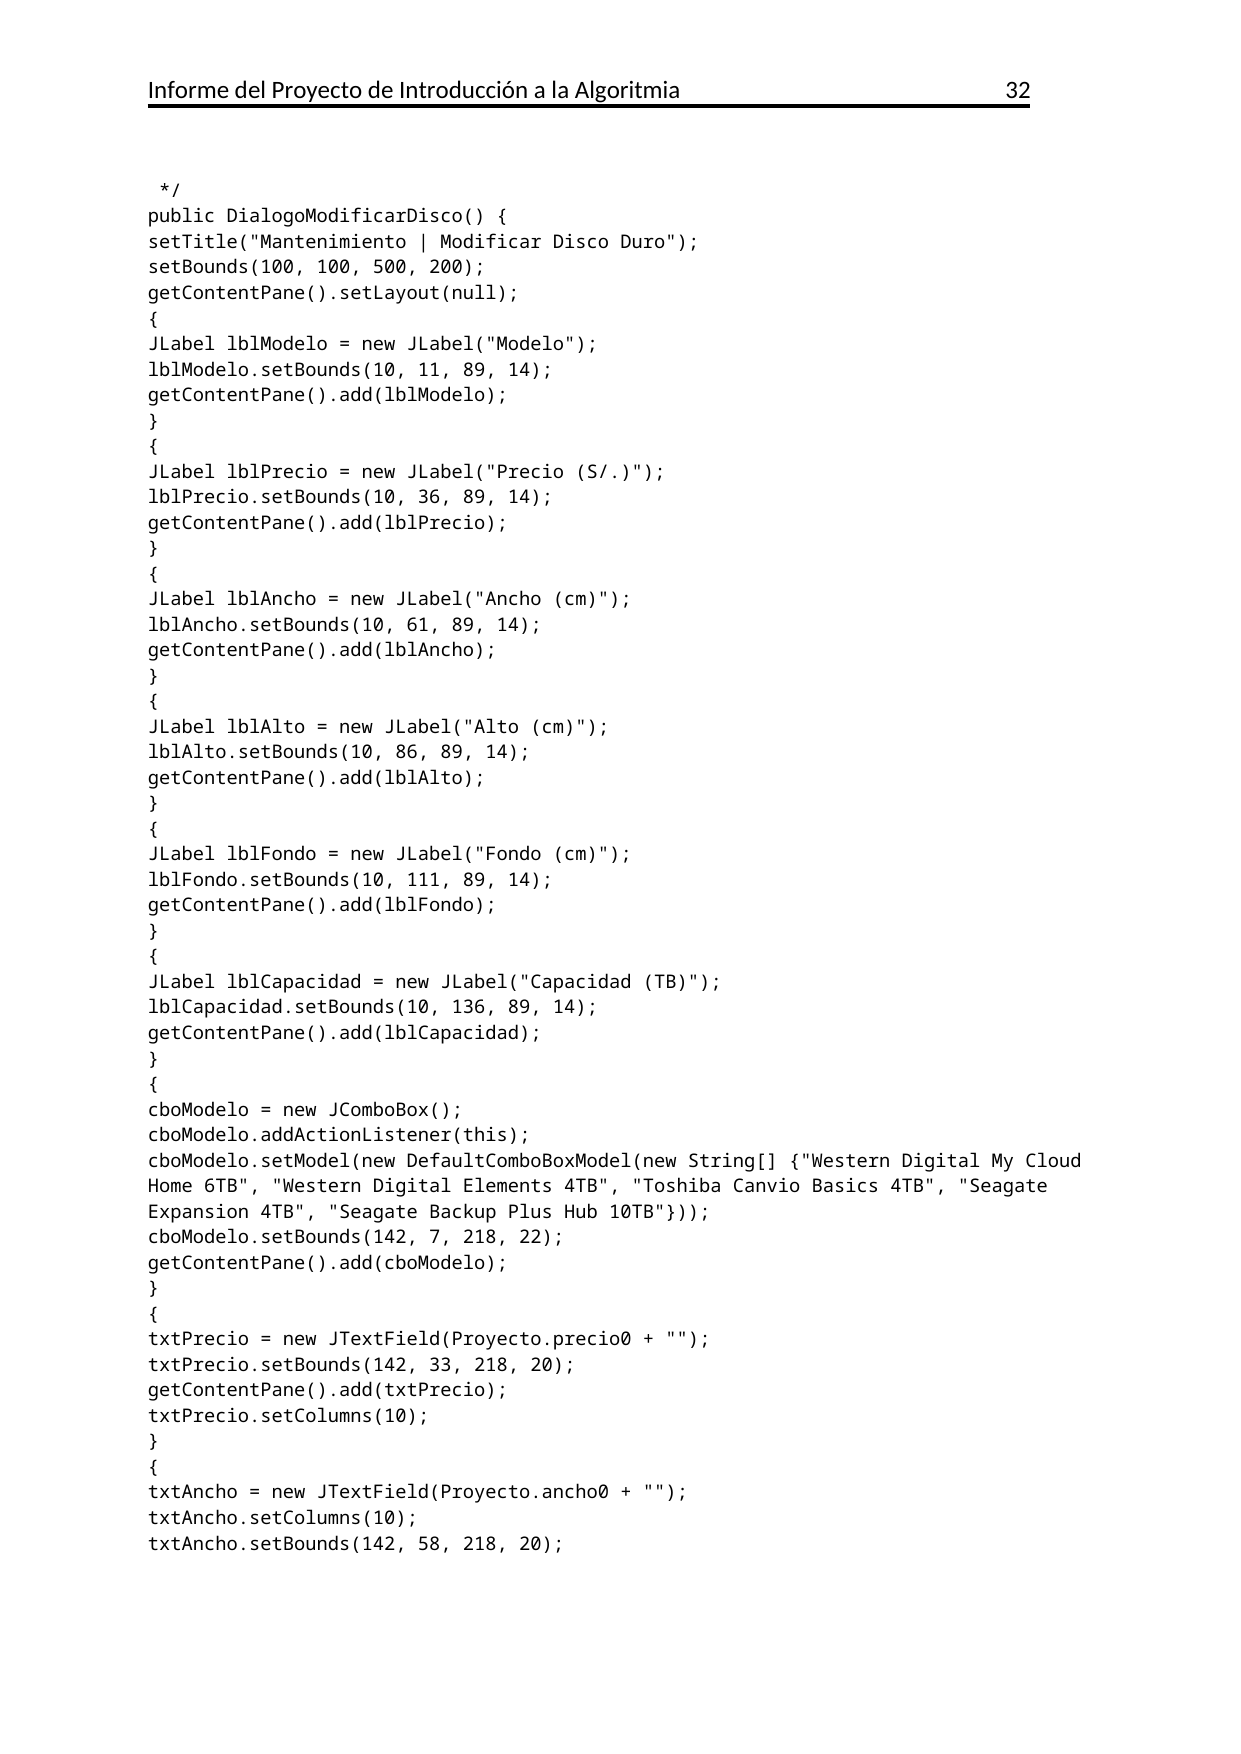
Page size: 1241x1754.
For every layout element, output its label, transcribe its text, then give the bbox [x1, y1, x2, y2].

text cboModelo.setModel(new DefaultComboBoxModel(new String[] {"Western Digital My Cloud Home 6TB", "Western Digital Elements 4TB", "Toshiba Canvio Basics 4TB", "Seagate Expansion 4TB", "Seagate Backup Plus Hub 10TB"})); [148, 1147, 1092, 1223]
text setTitle("Mantenimiento | Modificar Disco Duro"); [148, 228, 1092, 254]
text getContentPane().add(cboModelo); [148, 1249, 1092, 1274]
text } [148, 407, 1092, 432]
text getContentPane().add(lblModelo); [148, 381, 1092, 407]
text JLabel lblAlto = new JLabel("Alto (cm)"); [148, 713, 1092, 739]
text } [148, 1274, 1092, 1300]
text getContentPane().add(lblAlto); [148, 764, 1092, 790]
text JLabel lblPrecio = new JLabel("Precio (S/.)"); [148, 458, 1092, 483]
text } [148, 534, 1092, 560]
text cboModelo.setBounds(142, 7, 218, 22); [148, 1223, 1092, 1249]
text lblAncho.setBounds(10, 61, 89, 14); [148, 611, 1092, 637]
text { [148, 560, 1092, 586]
text txtAncho = new JTextField(Proyecto.ancho0 + ""); [148, 1479, 1092, 1504]
text getContentPane().setLayout(null); [148, 279, 1092, 305]
text lblPrecio.setBounds(10, 36, 89, 14); [148, 483, 1092, 509]
text } [148, 790, 1092, 815]
text txtAncho.setColumns(10); [148, 1504, 1092, 1530]
text txtPrecio.setBounds(142, 33, 218, 20); [148, 1351, 1092, 1377]
text { [148, 815, 1092, 841]
text { [148, 943, 1092, 968]
text lblModelo.setBounds(10, 11, 89, 14); [148, 356, 1092, 381]
text setBounds(100, 100, 500, 200); [148, 254, 1092, 279]
text { [148, 1300, 1092, 1326]
text { [148, 1453, 1092, 1479]
text txtPrecio.setColumns(10); [148, 1402, 1092, 1428]
text JLabel lblFondo = new JLabel("Fondo (cm)"); [148, 841, 1092, 866]
text JLabel lblModelo = new JLabel("Modelo"); [148, 330, 1092, 356]
text getContentPane().add(lblAncho); [148, 637, 1092, 662]
text } [148, 917, 1092, 943]
text } [148, 1428, 1092, 1453]
text { [148, 432, 1092, 458]
text getContentPane().add(lblFondo); [148, 892, 1092, 917]
text getContentPane().add(lblPrecio); [148, 509, 1092, 534]
text getContentPane().add(txtPrecio); [148, 1377, 1092, 1402]
text lblFondo.setBounds(10, 111, 89, 14); [148, 866, 1092, 892]
text } [148, 662, 1092, 688]
text { [148, 1070, 1092, 1096]
text txtPrecio = new JTextField(Proyecto.precio0 + ""); [148, 1326, 1092, 1351]
text public DialogoModificarDisco() { [148, 203, 1092, 228]
text { [148, 688, 1092, 713]
text */ [148, 177, 1092, 203]
text lblAlto.setBounds(10, 86, 89, 14); [148, 739, 1092, 764]
text getContentPane().add(lblCapacidad); [148, 1019, 1092, 1045]
text JLabel lblCapacidad = new JLabel("Capacidad (TB)"); [148, 968, 1092, 994]
text { [148, 305, 1092, 330]
text JLabel lblAncho = new JLabel("Ancho (cm)"); [148, 586, 1092, 611]
text cboModelo.addActionListener(this); [148, 1121, 1092, 1147]
text cboModelo = new JComboBox(); [148, 1096, 1092, 1121]
text } [148, 1045, 1092, 1070]
text lblCapacidad.setBounds(10, 136, 89, 14); [148, 994, 1092, 1019]
text txtAncho.setBounds(142, 58, 218, 20); [148, 1530, 1092, 1555]
